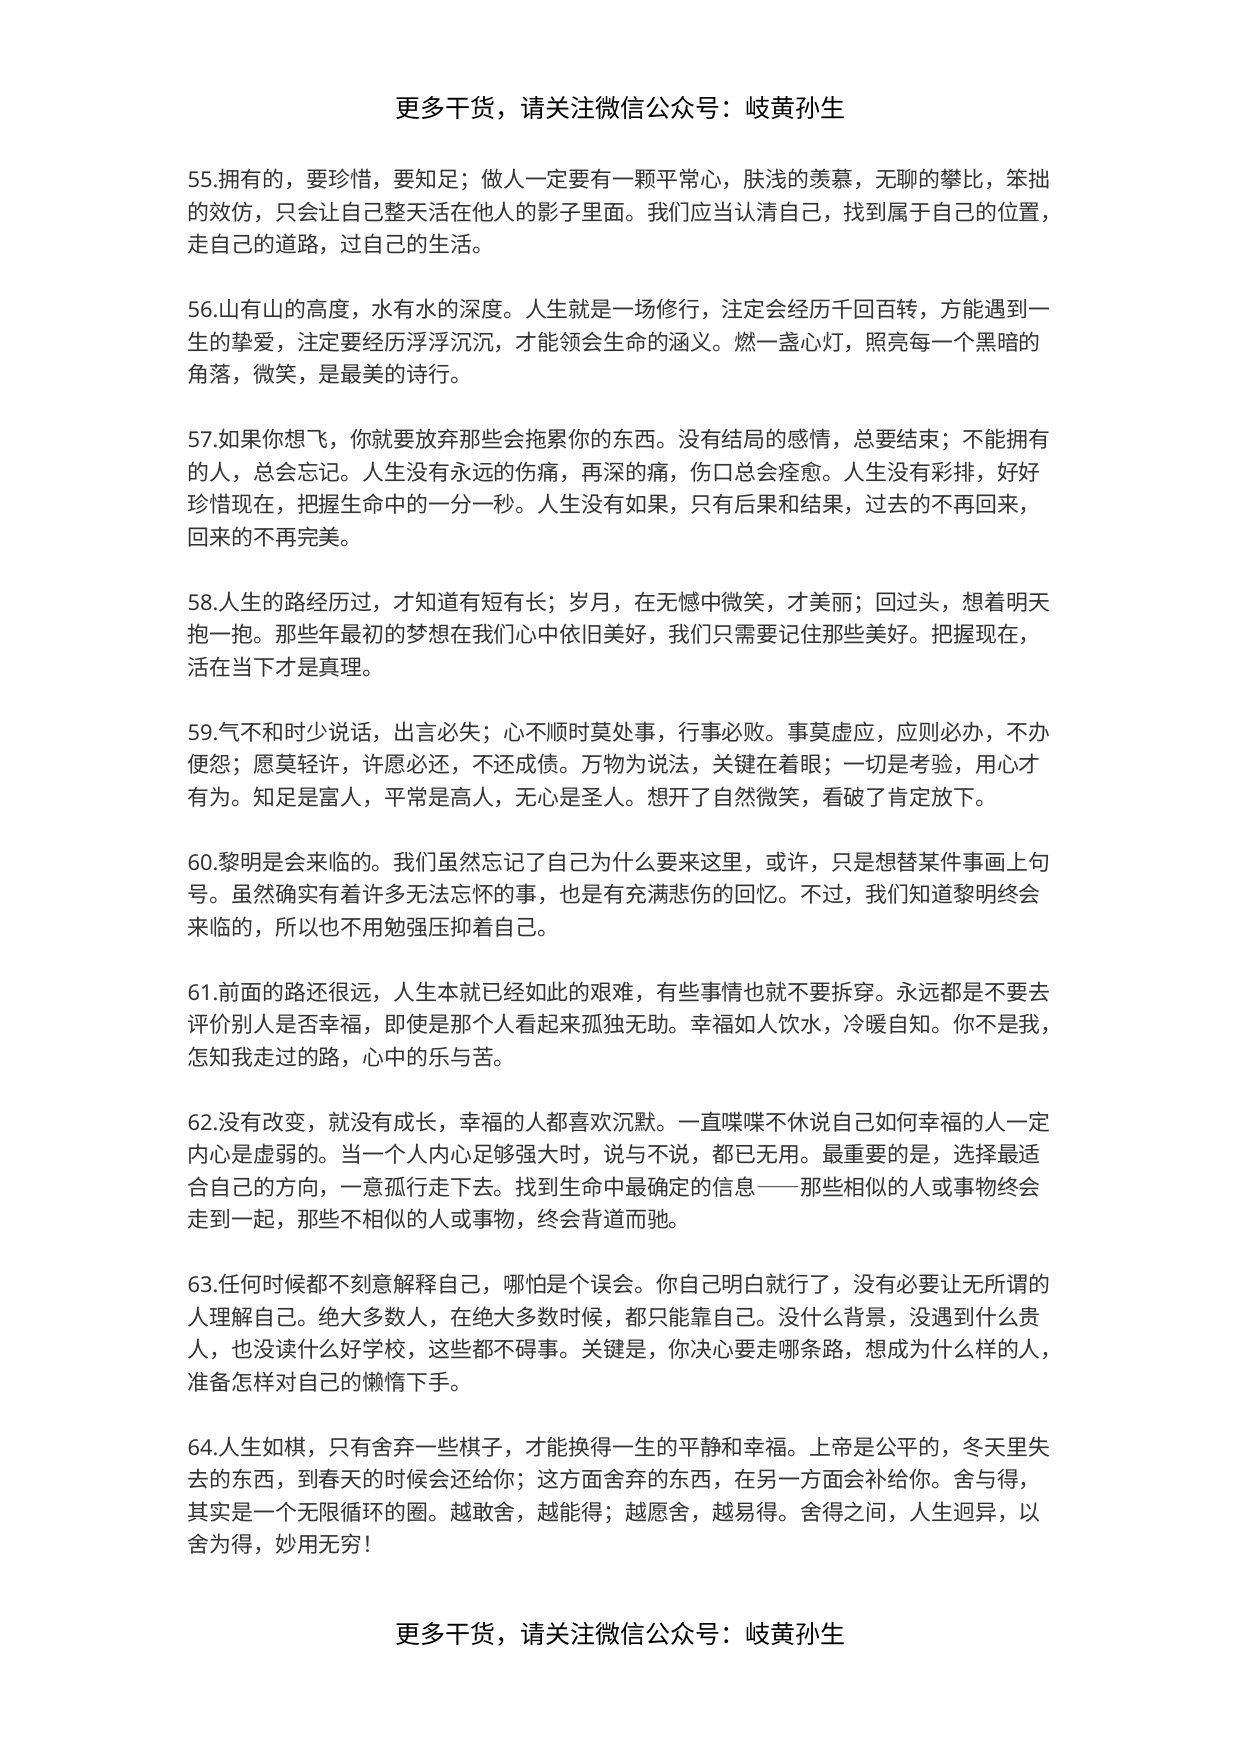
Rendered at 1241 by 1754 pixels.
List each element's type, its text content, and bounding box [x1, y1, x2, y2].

text 57.如果你想飞，你就要放弃那些会拖累你的东西。没有结局的感情，总要结束；不能拥有的人，总会忘记。人生没有永远的伤痛，再深的痛，伤口总会痊愈。人生没有彩排，好好珍惜现在，把握生命中的一分一秒。人生没有如果，只有后果和结果，过去的不再回来，回来的不再完美。 [187, 422, 1053, 552]
text 61.前面的路还很远，人生本就已经如此的艰难，有些事情也就不要拆穿。永远都是不要去评价别人是否幸福，即使是那个人看起来孤独无助。幸福如人饮水，冷暖自知。你不是我，怎知我走过的路，心中的乐与苦。 [187, 974, 1053, 1072]
text 60.黎明是会来临的。我们虽然忘记了自己为什么要来这里，或许，只是想替某件事画上句号。虽然确实有着许多无法忘怀的事，也是有充满悲伤的回忆。不过，我们知道黎明终会来临的，所以也不用勉强压抑着自己。 [187, 844, 1053, 942]
text 62.没有改变，就没有成长，幸福的人都喜欢沉默。一直喋喋不休说自己如何幸福的人一定内心是虚弱的。当一个人内心足够强大时，说与不说，都已无用。最重要的是，选择最适合自己的方向，一意孤行走下去。找到生命中最确定的信息——那些相似的人或事物终会走到一起，那些不相似的人或事物，终会背道而驰。 [187, 1104, 1053, 1234]
text 63.任何时候都不刻意解释自己，哪怕是个误会。你自己明白就行了，没有必要让无所谓的人理解自己。绝大多数人，在绝大多数时候，都只能靠自己。没什么背景，没遇到什么贵人，也没读什么好学校，这些都不碍事。关键是，你决心要走哪条路，想成为什么样的人，准备怎样对自己的懒惰下手。 [187, 1267, 1053, 1397]
text 59.气不和时少说话，出言必失；心不顺时莫处事，行事必败。事莫虚应，应则必办，不办便怨；愿莫轻许，许愿必还，不还成债。万物为说法，关键在着眼；一切是考验，用心才有为。知足是富人，平常是高人，无心是圣人。想开了自然微笑，看破了肯定放下。 [187, 714, 1053, 812]
text 56.山有山的高度，水有水的深度。人生就是一场修行，注定会经历千回百转，方能遇到一生的挚爱，注定要经历浮浮沉沉，才能领会生命的涵义。燃一盏心灯，照亮每一个黑暗的角落，微笑，是最美的诗行。 [187, 292, 1053, 389]
text 55.拥有的，要珍惜，要知足；做人一定要有一颗平常心，肤浅的羡慕，无聊的攀比，笨拙的效仿，只会让自己整天活在他人的影子里面。我们应当认清自己，找到属于自己的位置，走自己的道路，过自己的生活。 [187, 162, 1053, 259]
text 58.人生的路经历过，才知道有短有长；岁月，在无憾中微笑，才美丽；回过头，想着明天抱一抱。那些年最初的梦想在我们心中依旧美好，我们只需要记住那些美好。把握现在，活在当下才是真理。 [187, 584, 1053, 682]
text 64.人生如棋，只有舍弃一些棋子，才能换得一生的平静和幸福。上帝是公平的，冬天里失去的东西，到春天的时候会还给你；这方面舍弃的东西，在另一方面会补给你。舍与得，其实是一个无限循环的圈。越敢舍，越能得；越愿舍，越易得。舍得之间，人生迥异，以舍为得，妙用无穷！ [187, 1429, 1053, 1559]
